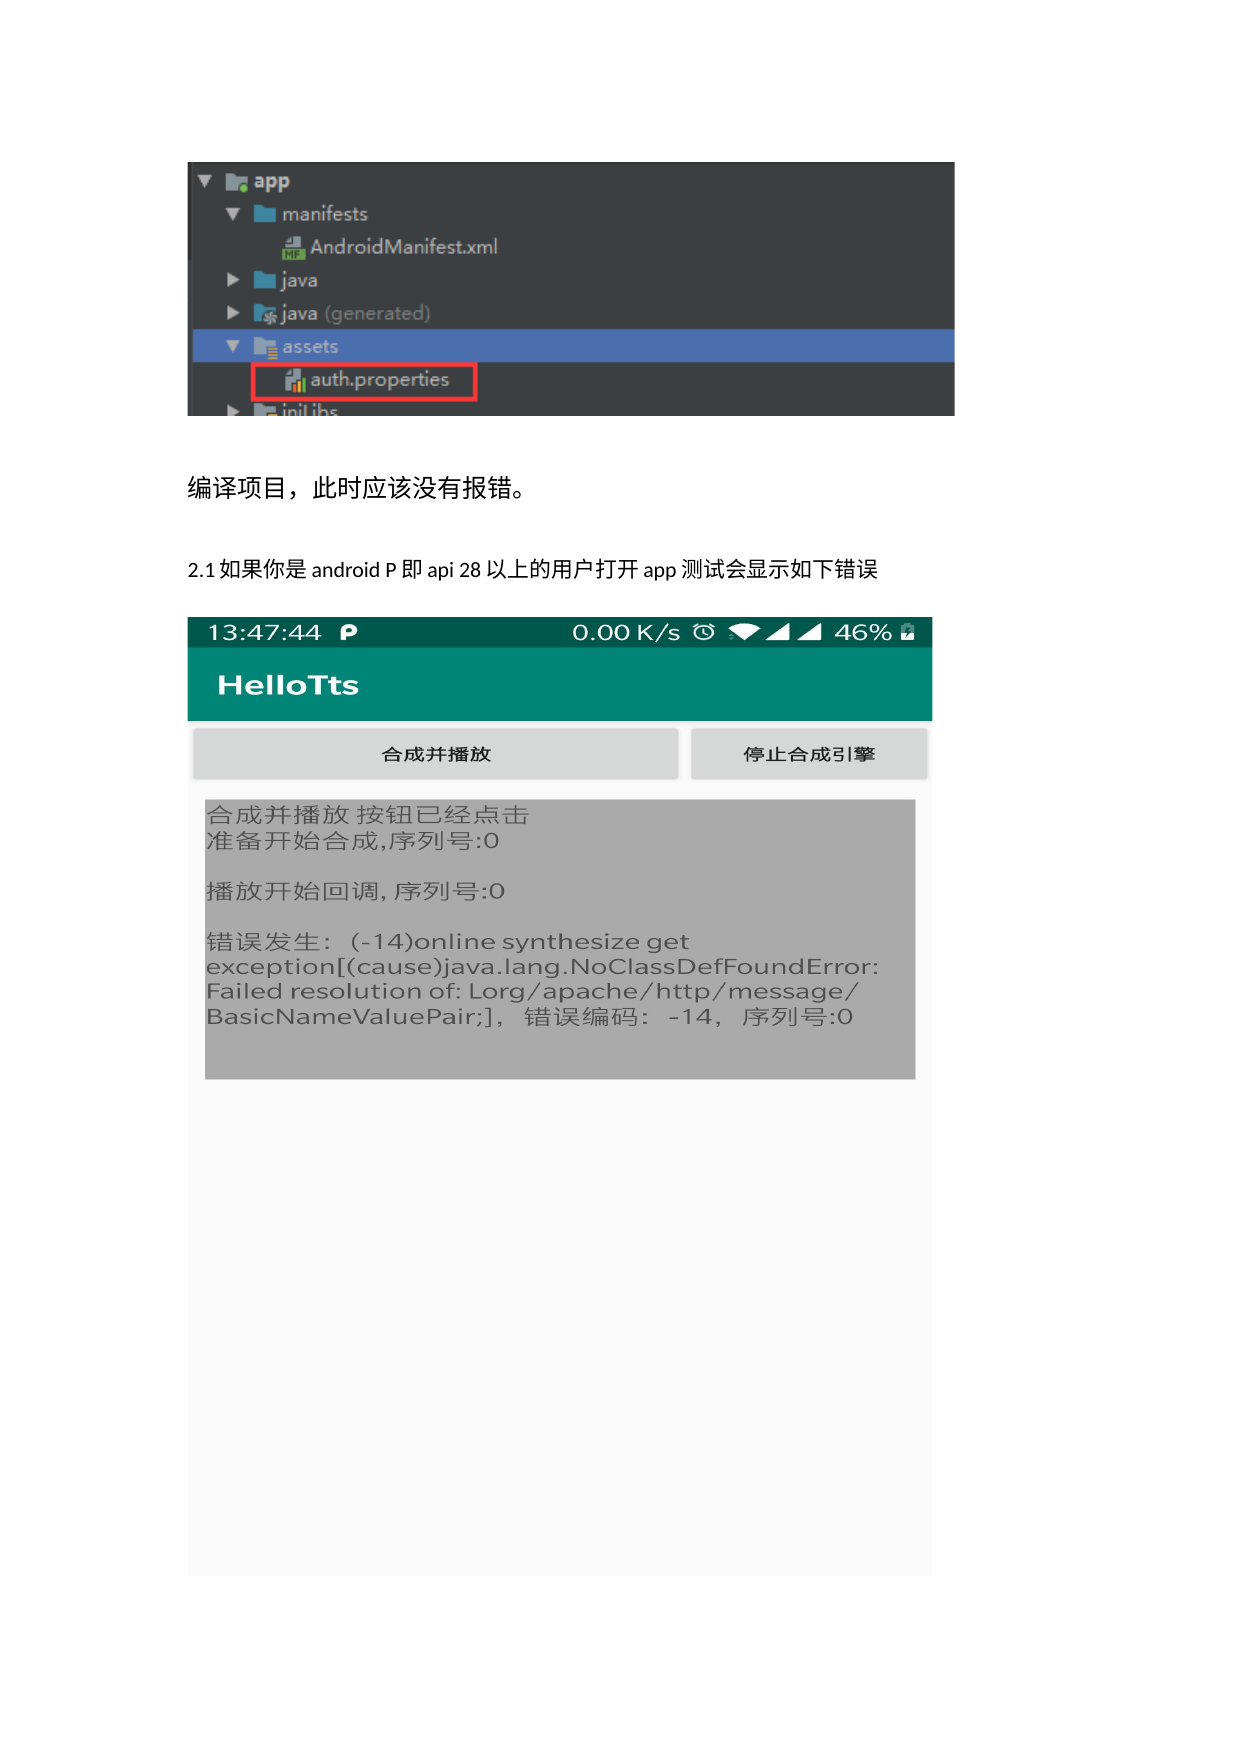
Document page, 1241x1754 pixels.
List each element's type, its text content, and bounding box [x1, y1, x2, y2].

picture [187, 162, 955, 416]
text 编译项目，此时应该没有报错。 [187, 454, 1053, 519]
picture [187, 617, 933, 1576]
text 2.1如果你是android P即api 28以上的用户打开app测试会显示如下错误 [187, 552, 1053, 584]
